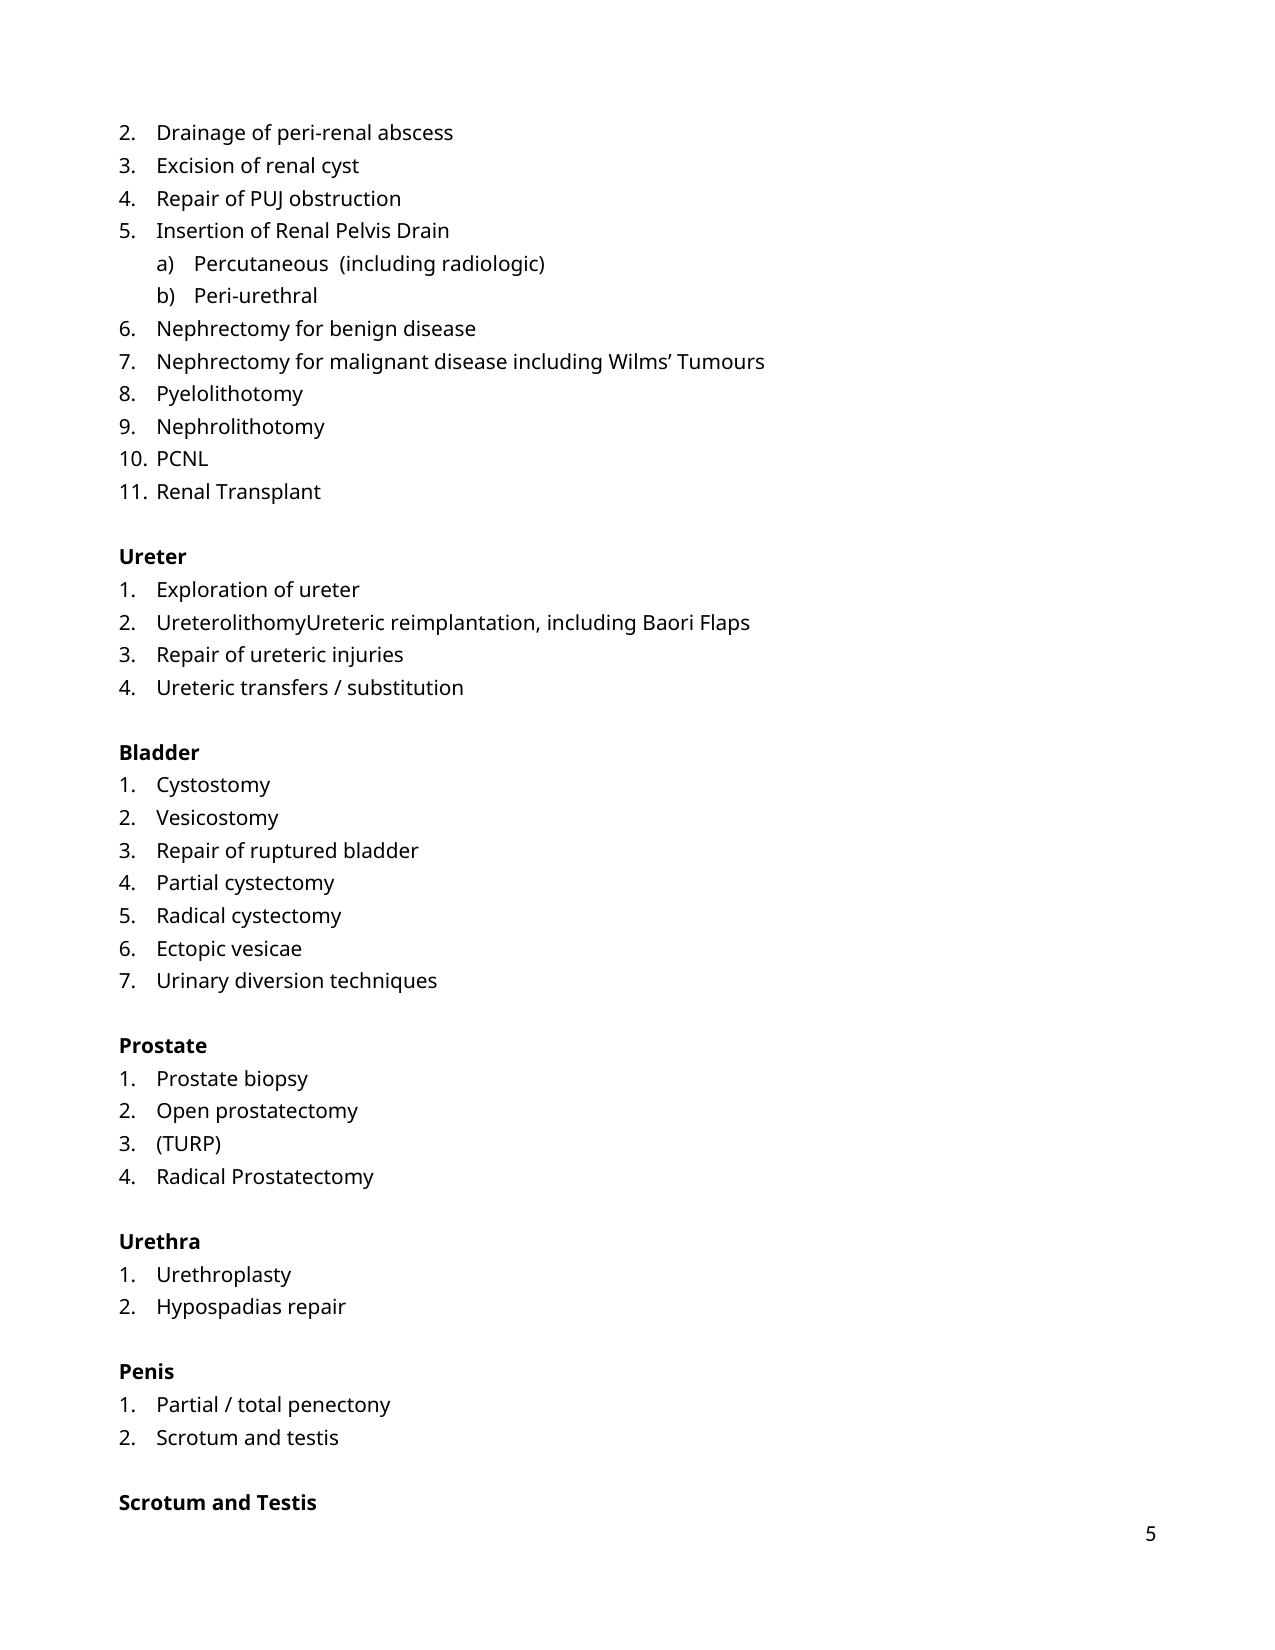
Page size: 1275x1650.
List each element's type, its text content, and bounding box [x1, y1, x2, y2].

list Nephrolithotomy [118, 412, 1156, 440]
list Renal Transplant [118, 477, 1156, 506]
list Insertion of Renal Pelvis Drain [118, 216, 1156, 245]
list Excision of renal cyst [118, 151, 1156, 179]
list Repair of PUJ obstruction [118, 184, 1156, 212]
list Nephrectomy for benign disease [118, 314, 1156, 343]
list UreterolithomyUreteric reimplantation, including Baori Flaps [118, 608, 1156, 636]
list Prostate biopsy [118, 1064, 1156, 1092]
text Bladder [118, 738, 1156, 766]
list Hypospadias repair [118, 1292, 1156, 1321]
list Nephrectomy for malignant disease including Wilms’ Tumours [118, 347, 1156, 375]
list Drainage of peri-renal abscess [118, 118, 1156, 147]
text Prostate [118, 1031, 1156, 1060]
text Penis [118, 1357, 1156, 1386]
list Ureteric transfers / substitution [118, 673, 1156, 701]
list Repair of ureteric injuries [118, 640, 1156, 669]
text Scrotum and Testis [118, 1488, 1156, 1516]
list Peri-urethral [156, 282, 1156, 310]
list Scrotum and testis [118, 1423, 1156, 1451]
list Open prostatectomy [118, 1097, 1156, 1125]
list (TURP) [118, 1129, 1156, 1158]
list Ectopic vesicae [118, 934, 1156, 962]
text Ureter [118, 542, 1156, 571]
list Pyelolithotomy [118, 379, 1156, 408]
list Partial cystectomy [118, 868, 1156, 897]
text Urethra [118, 1227, 1156, 1256]
list Urinary diversion techniques [118, 966, 1156, 995]
list Radical cystectomy [118, 901, 1156, 929]
list PCNL [118, 444, 1156, 473]
list Percutaneous (including radiologic) [156, 249, 1156, 277]
list Cystostomy [118, 771, 1156, 799]
list Urethroplasty [118, 1260, 1156, 1288]
list Exploration of ureter [118, 575, 1156, 603]
list Partial / total penectony [118, 1390, 1156, 1418]
list Radical Prostatectomy [118, 1162, 1156, 1190]
list Vesicostomy [118, 803, 1156, 832]
list Repair of ruptured bladder [118, 836, 1156, 864]
